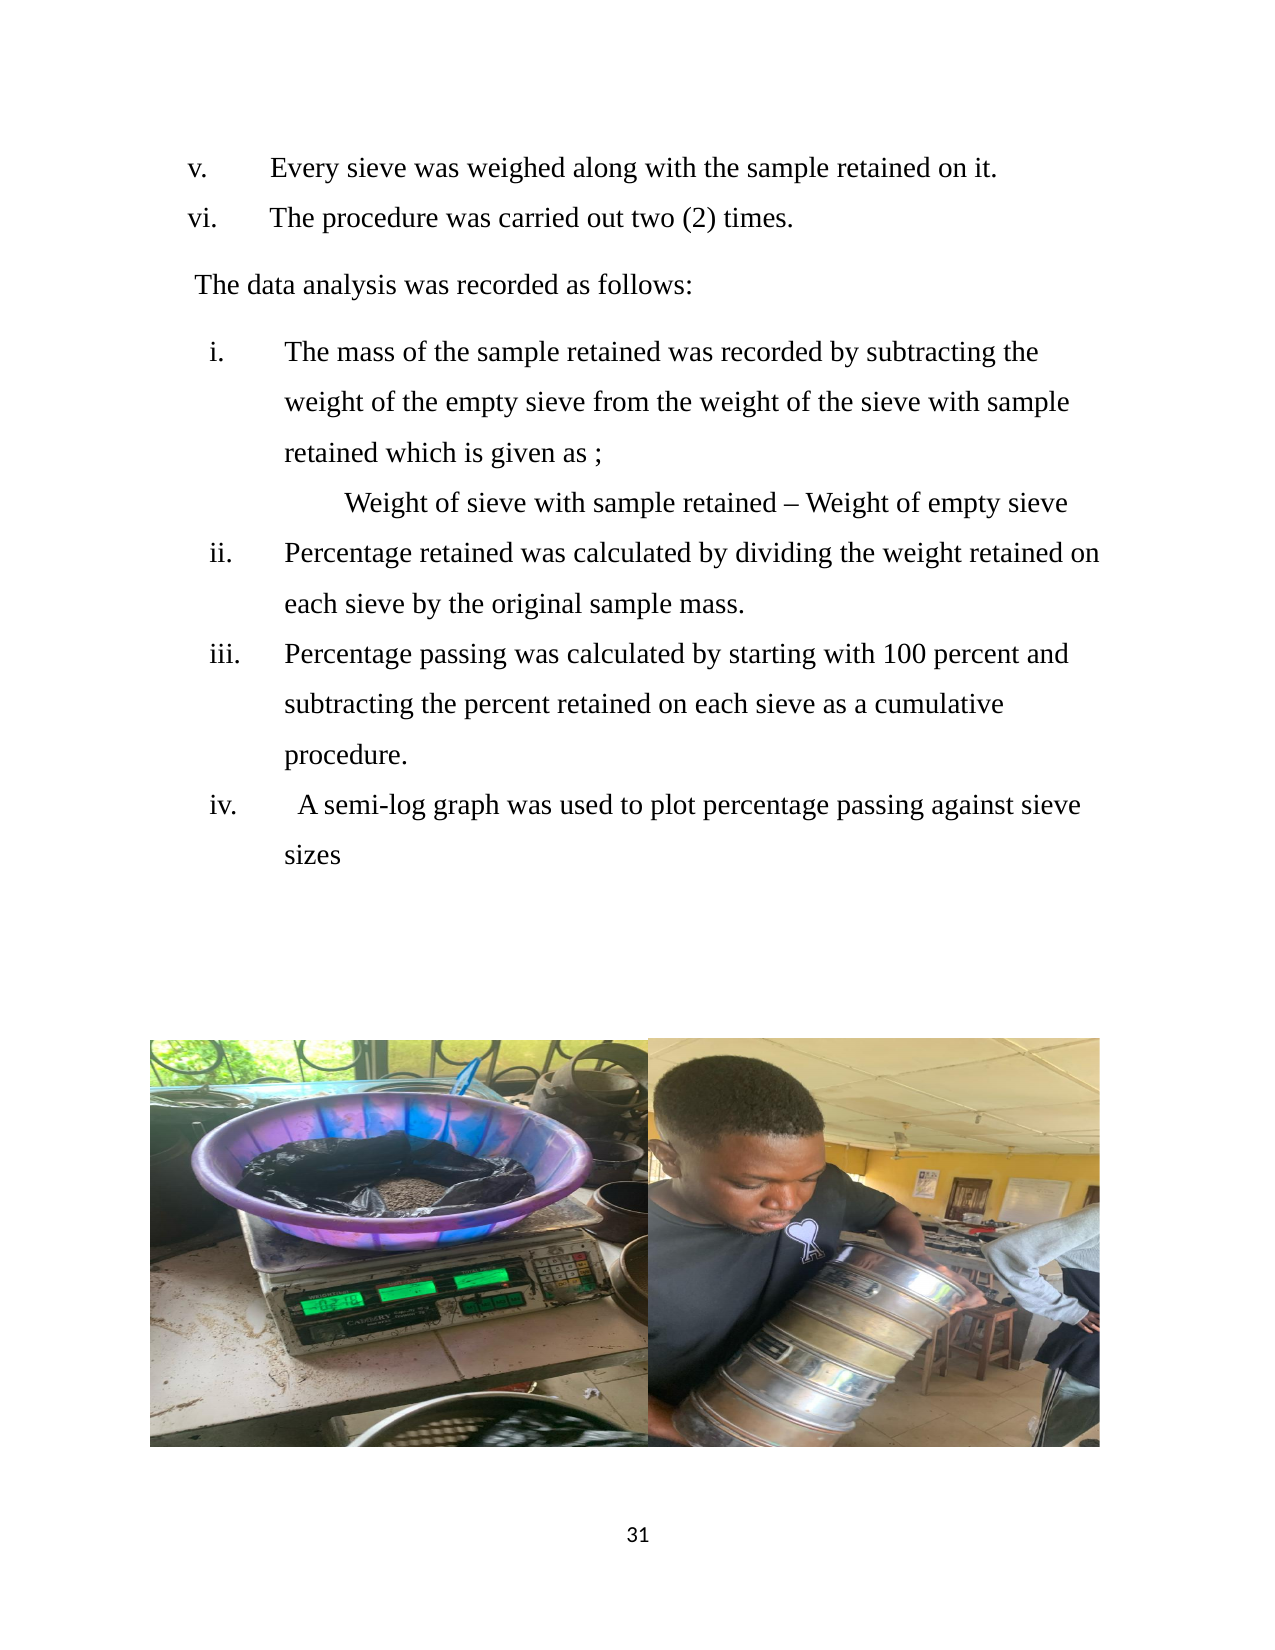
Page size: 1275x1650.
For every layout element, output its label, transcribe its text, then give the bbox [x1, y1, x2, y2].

list The procedure was carried out two (2) times. [187, 200, 1125, 234]
list Percentage passing was calculated by starting with 100 percent and subtracting the percent retained on each sieve as a cumulative procedure. [209, 636, 1125, 770]
picture [150, 1038, 1100, 1447]
list The mass of the sample retained was recorded by subtracting the weight of the empty sieve from the weight of the sieve with sample retained which is given as ; [209, 334, 1125, 468]
list Weight of sieve with sample retained – Weight of empty sieve [337, 485, 1125, 519]
list Every sieve was weighed along with the sample retained on it. [187, 150, 1125, 183]
list A semi-log graph was used to plot percentage passing against sieve sizes [209, 787, 1125, 871]
list Percentage retained was calculated by dividing the weight retained on each sieve by the original sample mass. [209, 536, 1125, 619]
text The data analysis was recorded as follows: [187, 267, 1125, 301]
